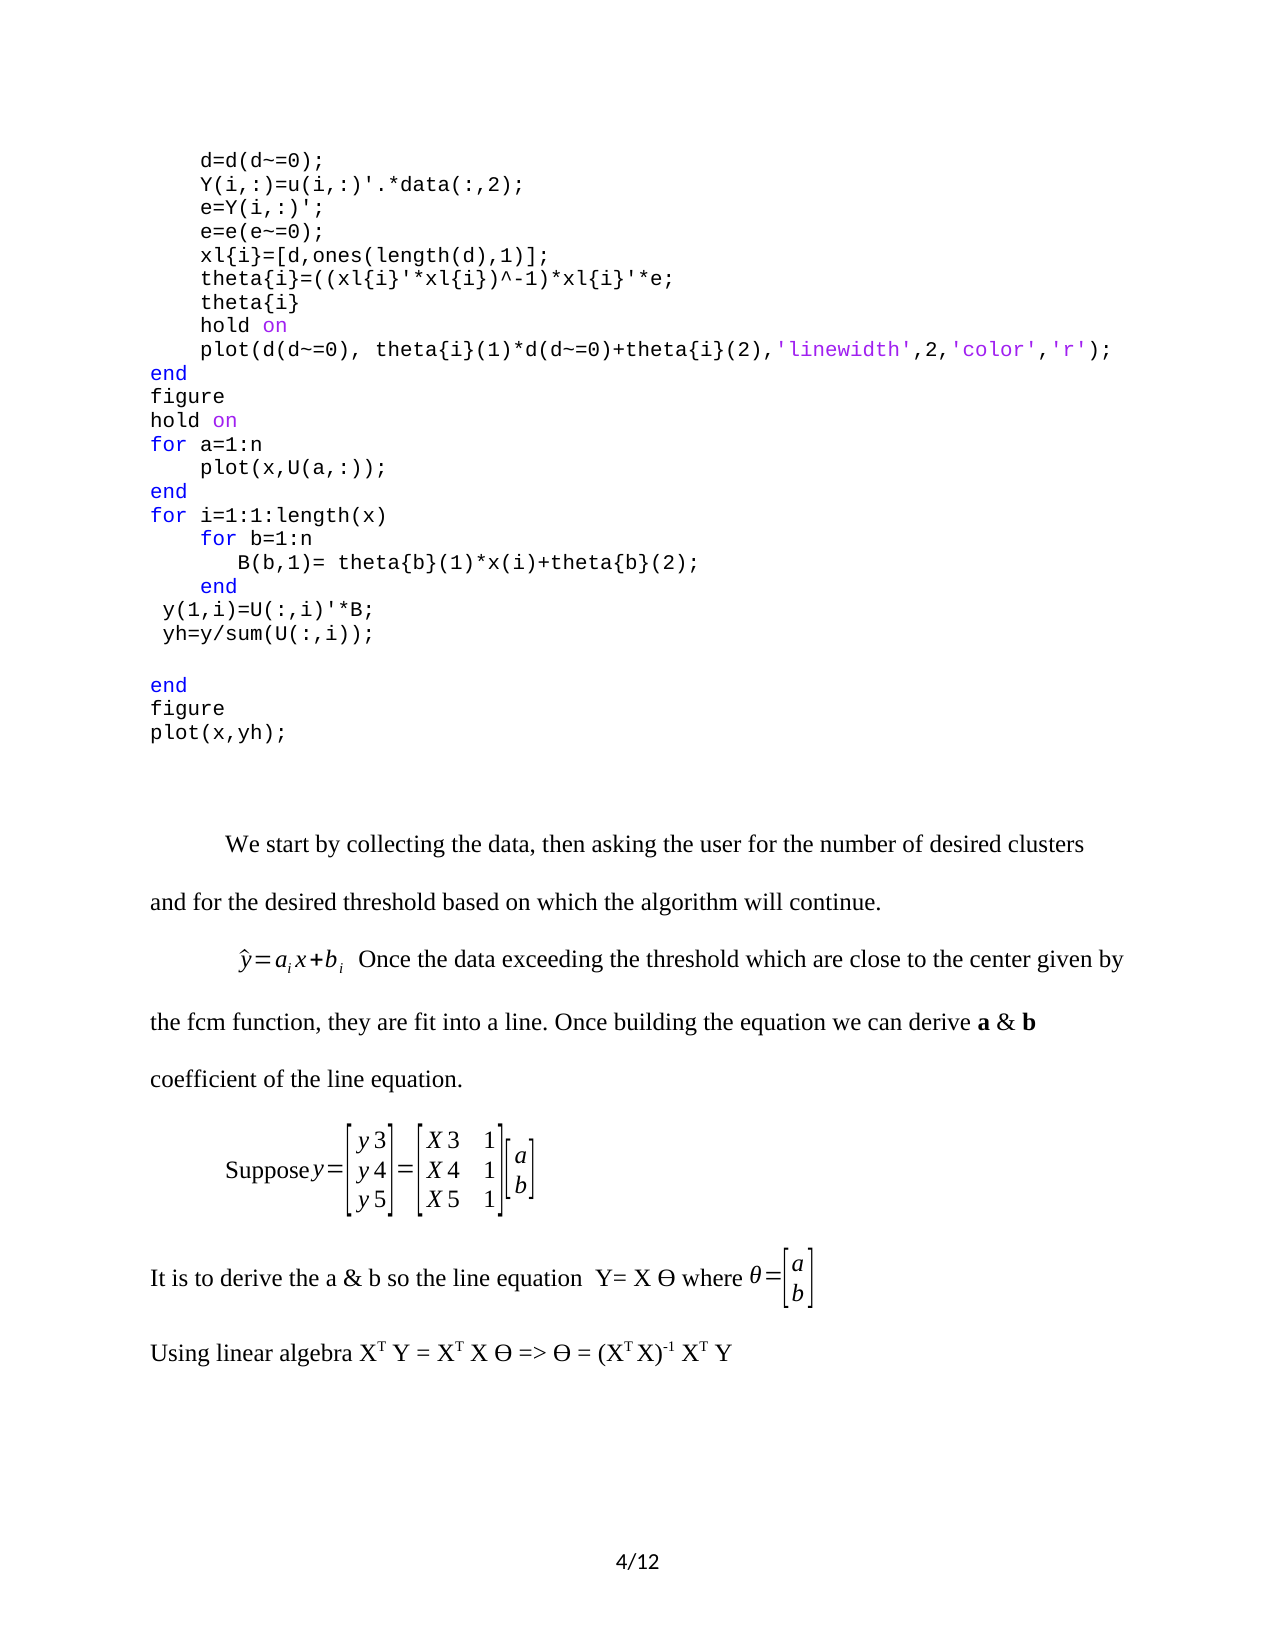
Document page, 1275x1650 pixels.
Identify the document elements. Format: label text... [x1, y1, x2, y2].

text end [150, 674, 1125, 698]
text end [150, 576, 1125, 599]
text end [150, 481, 1125, 505]
text theta{i}=((xl{i}'*xl{i})^-1)*xl{i}'*e; [150, 268, 1125, 292]
text figure [150, 386, 1125, 410]
text hold on [150, 316, 1125, 339]
text Using linear algebra XT Y = XT X ϴ => ϴ = (XT X)-1 XT Y [150, 1338, 1125, 1367]
text e=Y(i,:)'; [150, 197, 1125, 221]
text e=e(e~=0); [150, 221, 1125, 244]
text B(b,1)= theta{b}(1)*x(i)+theta{b}(2); [150, 552, 1125, 576]
text figure [150, 698, 1125, 722]
text We start by collecting the data, then asking the user for the number of desired clusters and for the desired threshold based on which the algorithm will continue. [150, 829, 1125, 916]
text plot(x,U(a,:)); [150, 457, 1125, 481]
text for a=1:n [150, 434, 1125, 457]
text for i=1:1:length(x) [150, 505, 1125, 528]
text yh=y/sum(U(:,i)); [150, 623, 1125, 647]
text hold on [150, 410, 1125, 434]
text y(1,i)=U(:,i)'*B; [150, 599, 1125, 623]
text xl{i}=[d,ones(length(d),1)]; [150, 244, 1125, 268]
text end [150, 363, 1125, 386]
text plot(d(d~=0), theta{i}(1)*d(d~=0)+theta{i}(2),'linewidth',2,'color','r'); [150, 339, 1125, 363]
text d=d(d~=0); [150, 150, 1125, 174]
text Y(i,:)=u(i,:)'.*data(:,2); [150, 174, 1125, 197]
text It is to derive the a & b so the line equation Y= X ϴ where [150, 1246, 1125, 1309]
text plot(x,yh); [150, 722, 1125, 746]
text Suppose [150, 1122, 1125, 1218]
text Once the data exceeding the threshold which are close to the center given by the fcm function, they are fit into a line. Once building the equation we can derive a & b coefficient of the line equation. [150, 944, 1125, 1093]
text for b=1:n [150, 528, 1125, 552]
text theta{i} [150, 292, 1125, 316]
